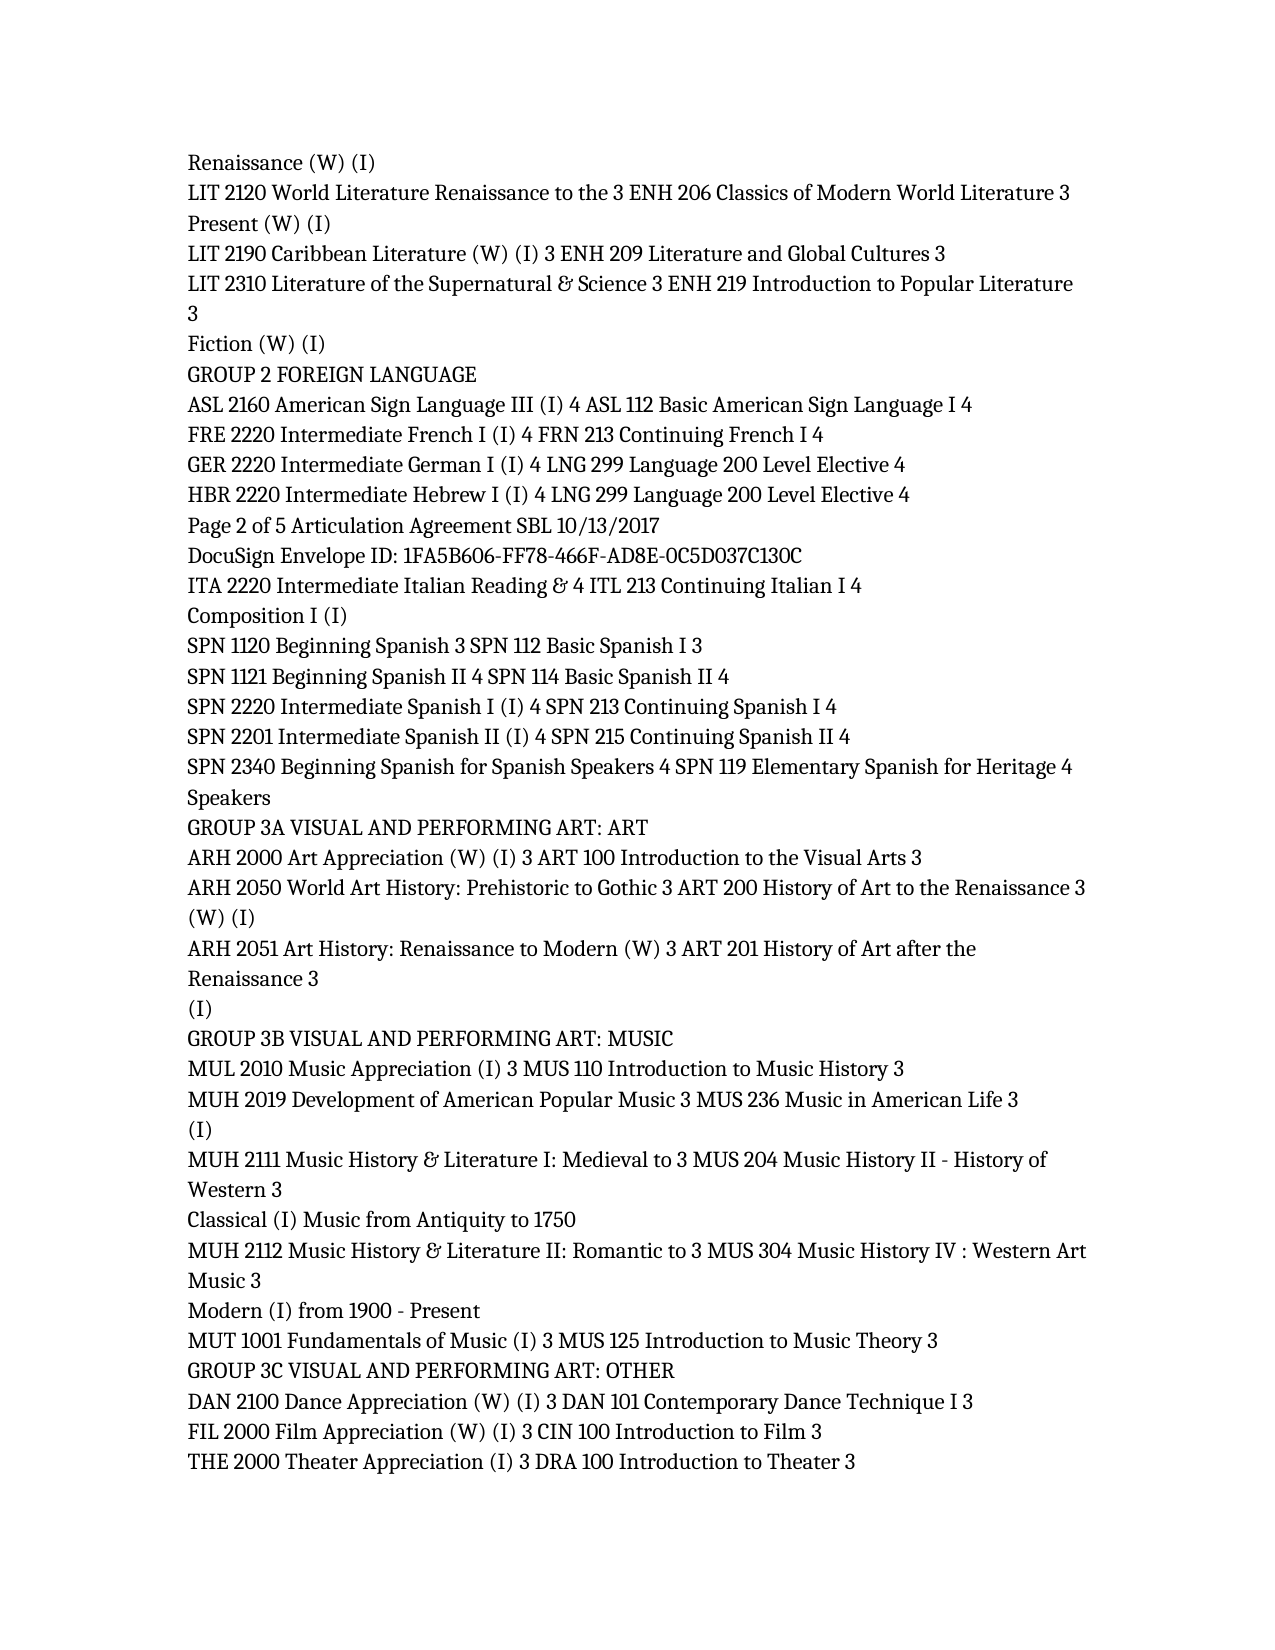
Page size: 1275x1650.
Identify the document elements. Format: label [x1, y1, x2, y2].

text [187, 150, 1087, 1475]
